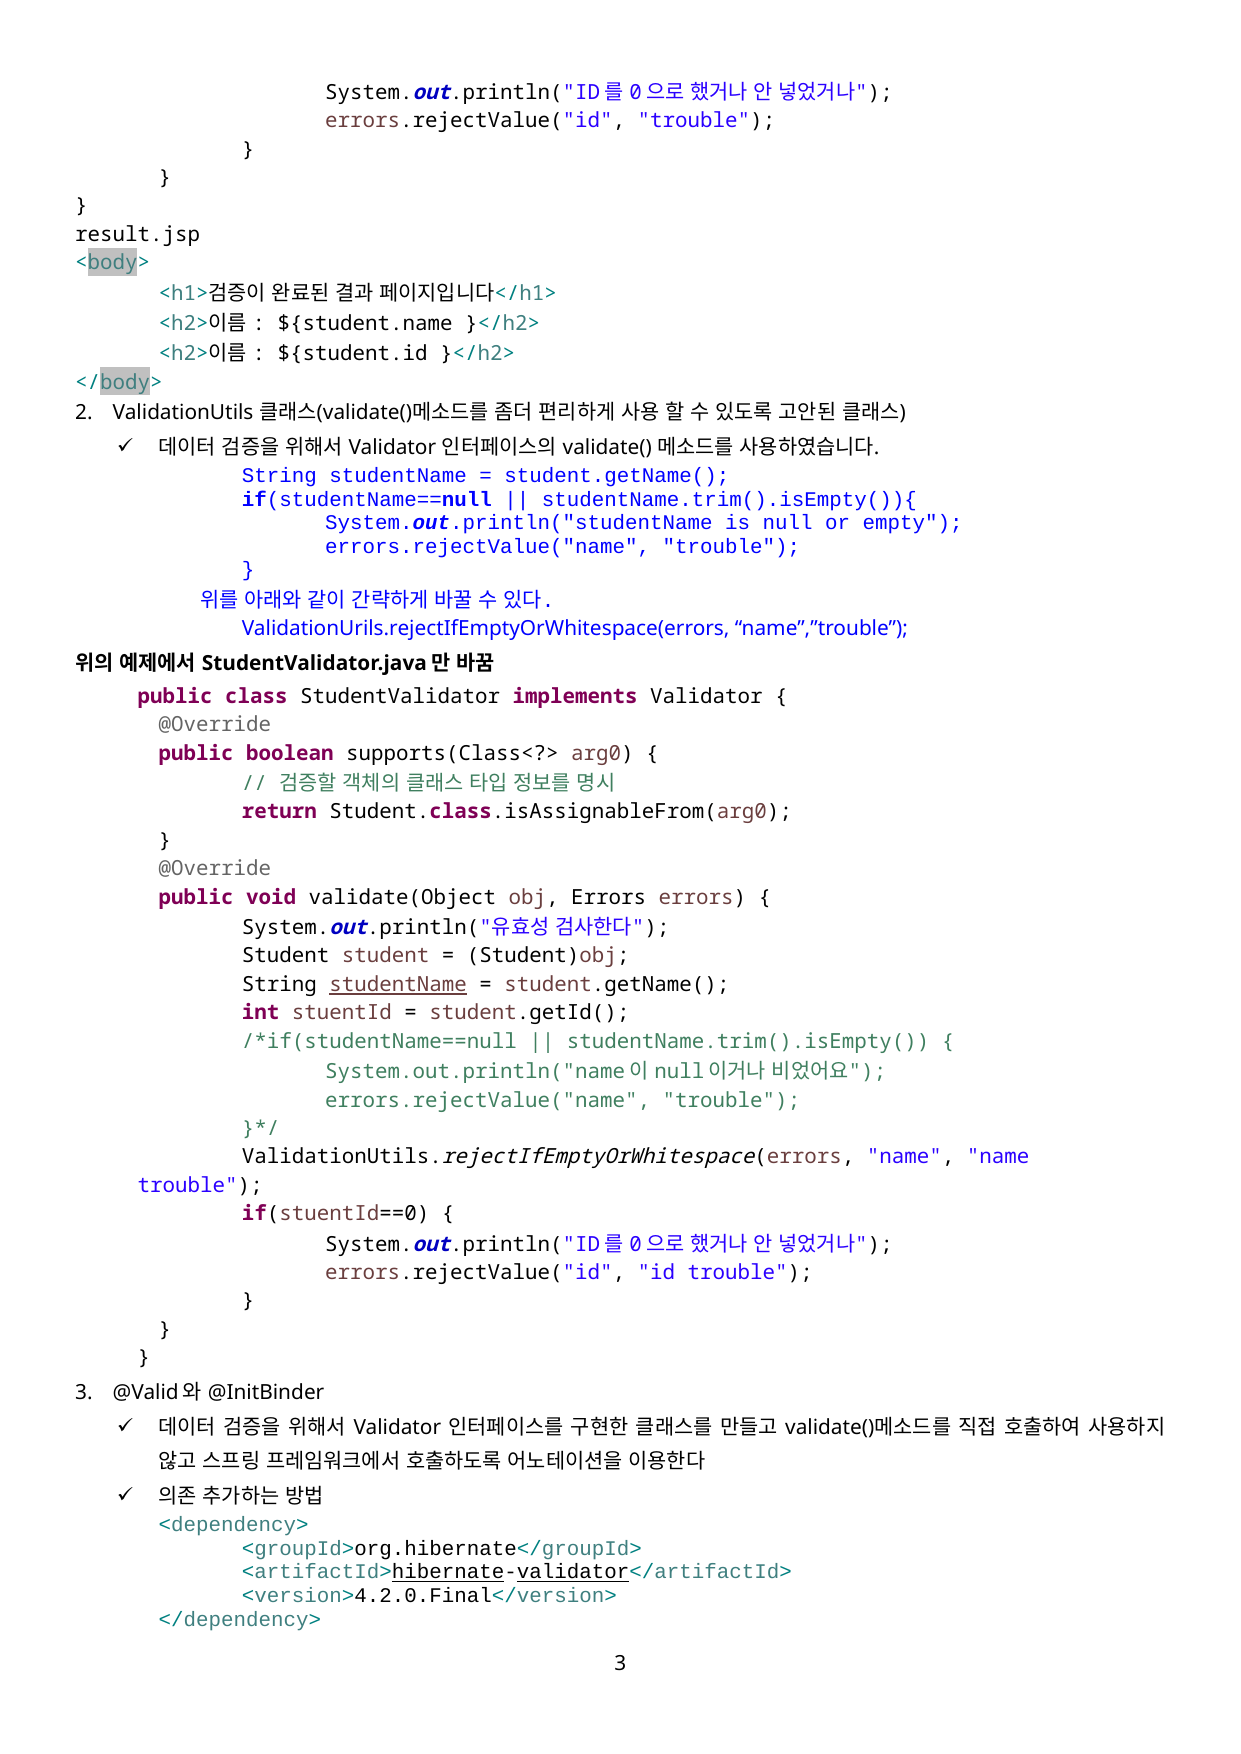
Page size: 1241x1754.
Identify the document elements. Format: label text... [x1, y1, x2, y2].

text /*if(studentName==null || studentName.trim().isEmpty()) { [137, 1026, 1165, 1054]
text @Override [137, 853, 1165, 882]
list ValidationUtils 클래스(validate()메소드를 좀더 편리하게 사용 할 수 있도록 고안된 클래스) [75, 395, 1165, 426]
text Student student = (Student)obj; [137, 941, 1165, 969]
text </body> [150, 367, 1165, 395]
text errors.rejectValue("name", "trouble"); [117, 536, 1165, 559]
text } [75, 191, 1165, 219]
text } [75, 134, 1165, 162]
text ValidationUrils.rejectIfEmptyOrWhitespace(errors, “name”,”trouble”); [242, 613, 1165, 642]
text } [137, 1342, 1165, 1371]
text } [137, 1314, 1165, 1342]
text System.out.println("studentName is null or empty"); [117, 512, 1165, 536]
text } [75, 162, 1165, 191]
list 데이터 검증을 위해서 Validator 인터페이스의 validate() 메소드를 사용하였습니다. [117, 430, 1165, 460]
text <dependency> [75, 1514, 1165, 1538]
text <h2>이름 : ${student.name }</h2> [75, 306, 1165, 337]
text System.out.println("유효성 검사한다"); [137, 910, 1165, 941]
text </body> [75, 367, 100, 395]
text <groupId>org.hibernate</groupId> [75, 1538, 1165, 1561]
text if(stuentId==0) { [137, 1198, 1165, 1227]
list 의존 추가하는 방법 [117, 1479, 1165, 1510]
text System.out.println("ID를 0으로 했거나 안 넣었거나"); [137, 1227, 1165, 1257]
text String studentName = student.getName(); [137, 969, 1165, 997]
text } [137, 1286, 1165, 1314]
text errors.rejectValue("id", "trouble"); [75, 105, 1165, 134]
text public class StudentValidator implements Validator { [137, 681, 1165, 709]
text <h2>이름 : ${student.id }</h2> [75, 337, 1165, 367]
text public boolean supports(Class<?> arg0) { [137, 738, 1165, 766]
text errors.rejectValue("name", "trouble"); [137, 1085, 1165, 1113]
list 데이터 검증을 위해서 Validator 인터페이스를 구현한 클래스를 만들고 validate()메소드를 직접 호출하여 사용하지 않고 스프링 프레임워크에서 호출하도록 어노테이션을 이용한다 [117, 1410, 1165, 1475]
text System.out.println("name이 null이거나 비었어요"); [137, 1054, 1165, 1085]
text 위를 아래와 같이 간략하게 바꿀 수 있다. [200, 583, 1165, 613]
list @Valid와 @InitBinder [75, 1375, 1165, 1406]
text } [117, 559, 1165, 583]
text <body> [75, 247, 1165, 276]
text @Override [137, 709, 1165, 738]
text <h1>검증이 완료된 결과 페이지입니다</h1> [75, 276, 1165, 306]
text if(studentName==null || studentName.trim().isEmpty()){ [117, 488, 1165, 512]
text 위의 예제에서 StudentValidator.java만 바꿈 [75, 646, 1165, 676]
text } [137, 825, 1165, 853]
text System.out.println("ID를 0으로 했거나 안 넣었거나"); [75, 75, 1165, 105]
text errors.rejectValue("id", "id trouble"); [137, 1257, 1165, 1286]
text }*/ [137, 1113, 1165, 1142]
text ValidationUtils.rejectIfEmptyOrWhitespace(errors, "name", "name trouble"); [137, 1142, 1165, 1198]
text public void validate(Object obj, Errors errors) { [137, 882, 1165, 910]
text String studentName = student.getName(); [242, 465, 1165, 488]
text </dependency> [158, 1609, 1165, 1632]
text int stuentId = student.getId(); [137, 997, 1165, 1026]
text result.jsp [75, 219, 1165, 247]
text <version>4.2.0.Final</version> [75, 1585, 1165, 1609]
text // 검증할 객체의 클래스 타입 정보를 명시 [137, 766, 1165, 797]
text return Student.class.isAssignableFrom(arg0); [137, 797, 1165, 825]
text <artifactId>hibernate-validator</artifactId> [75, 1561, 1165, 1585]
